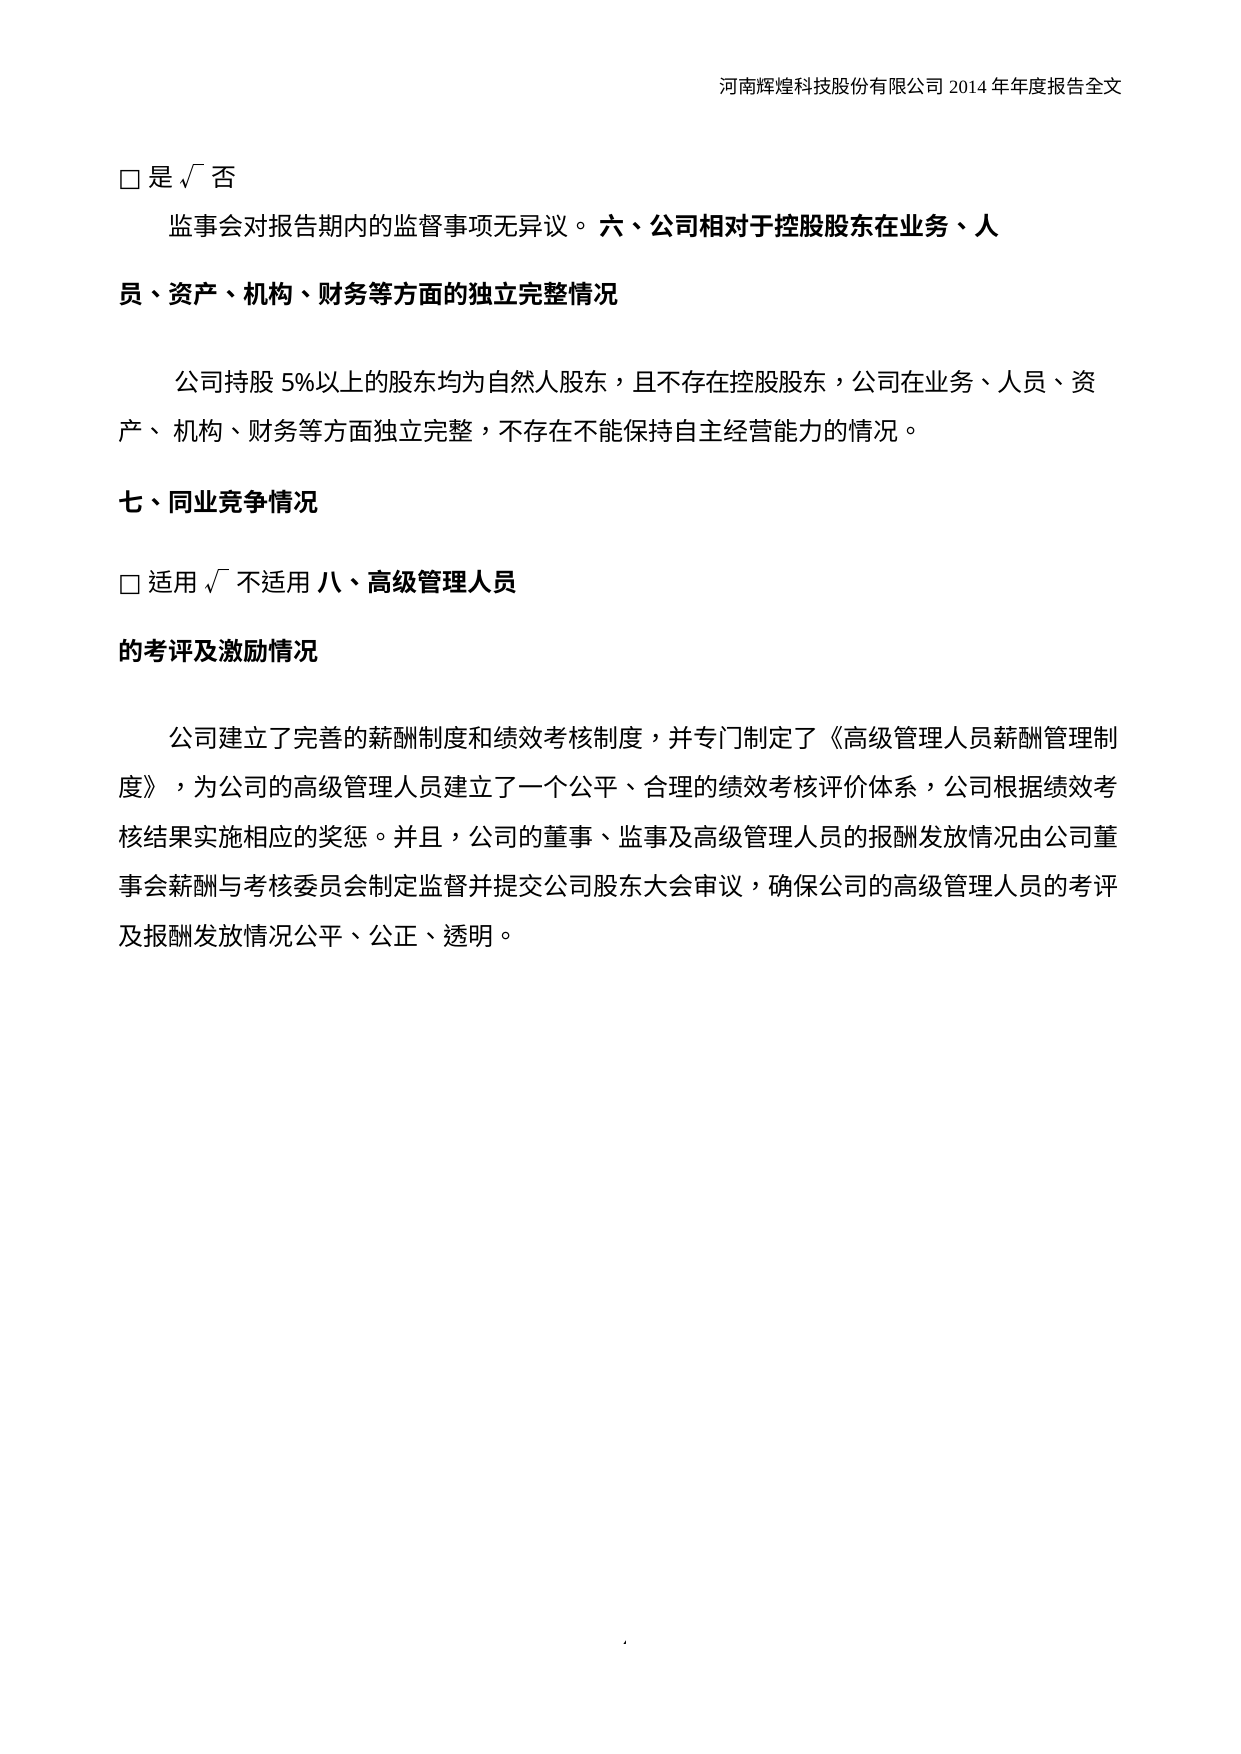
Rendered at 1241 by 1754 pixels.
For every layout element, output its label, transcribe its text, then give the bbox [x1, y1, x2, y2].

text 监事会对报告期内的监督事项无异议。 六、公司相对于控股股东在业务、人员、资产、机构、财务等方面的独立完整情况 [118, 209, 1023, 311]
text □ 适用 √ 不适用 八、高级管理人员的考评及激励情况 [118, 565, 522, 667]
subtitle 七、同业竞争情况 [118, 485, 1136, 519]
text 公司建立了完善的薪酬制度和绩效考核制度，并专门制定了《高级管理人员薪酬管理制 度》，为公司的高级管理人员建立了一个公平、合理的绩效考核评价体系，公司根据绩效考 核结果实施相应的奖惩。并且，公司的董事、监事及高级管理人员的报酬发放情况由公司董 事会薪酬与考核委员会制定监督并提交公司股东大会审议，确保公司的高级管理人员的考评 及报酬发放情况公平、公正、透明。 [118, 721, 1118, 952]
text □ 是 √ 否 [118, 159, 1136, 193]
text 公司持股 5%以上的股东均为自然人股东，且不存在控股股东，公司在业务、人员、资产、 机构、财务等方面独立完整，不存在不能保持自主经营能力的情况。 [118, 364, 1136, 448]
